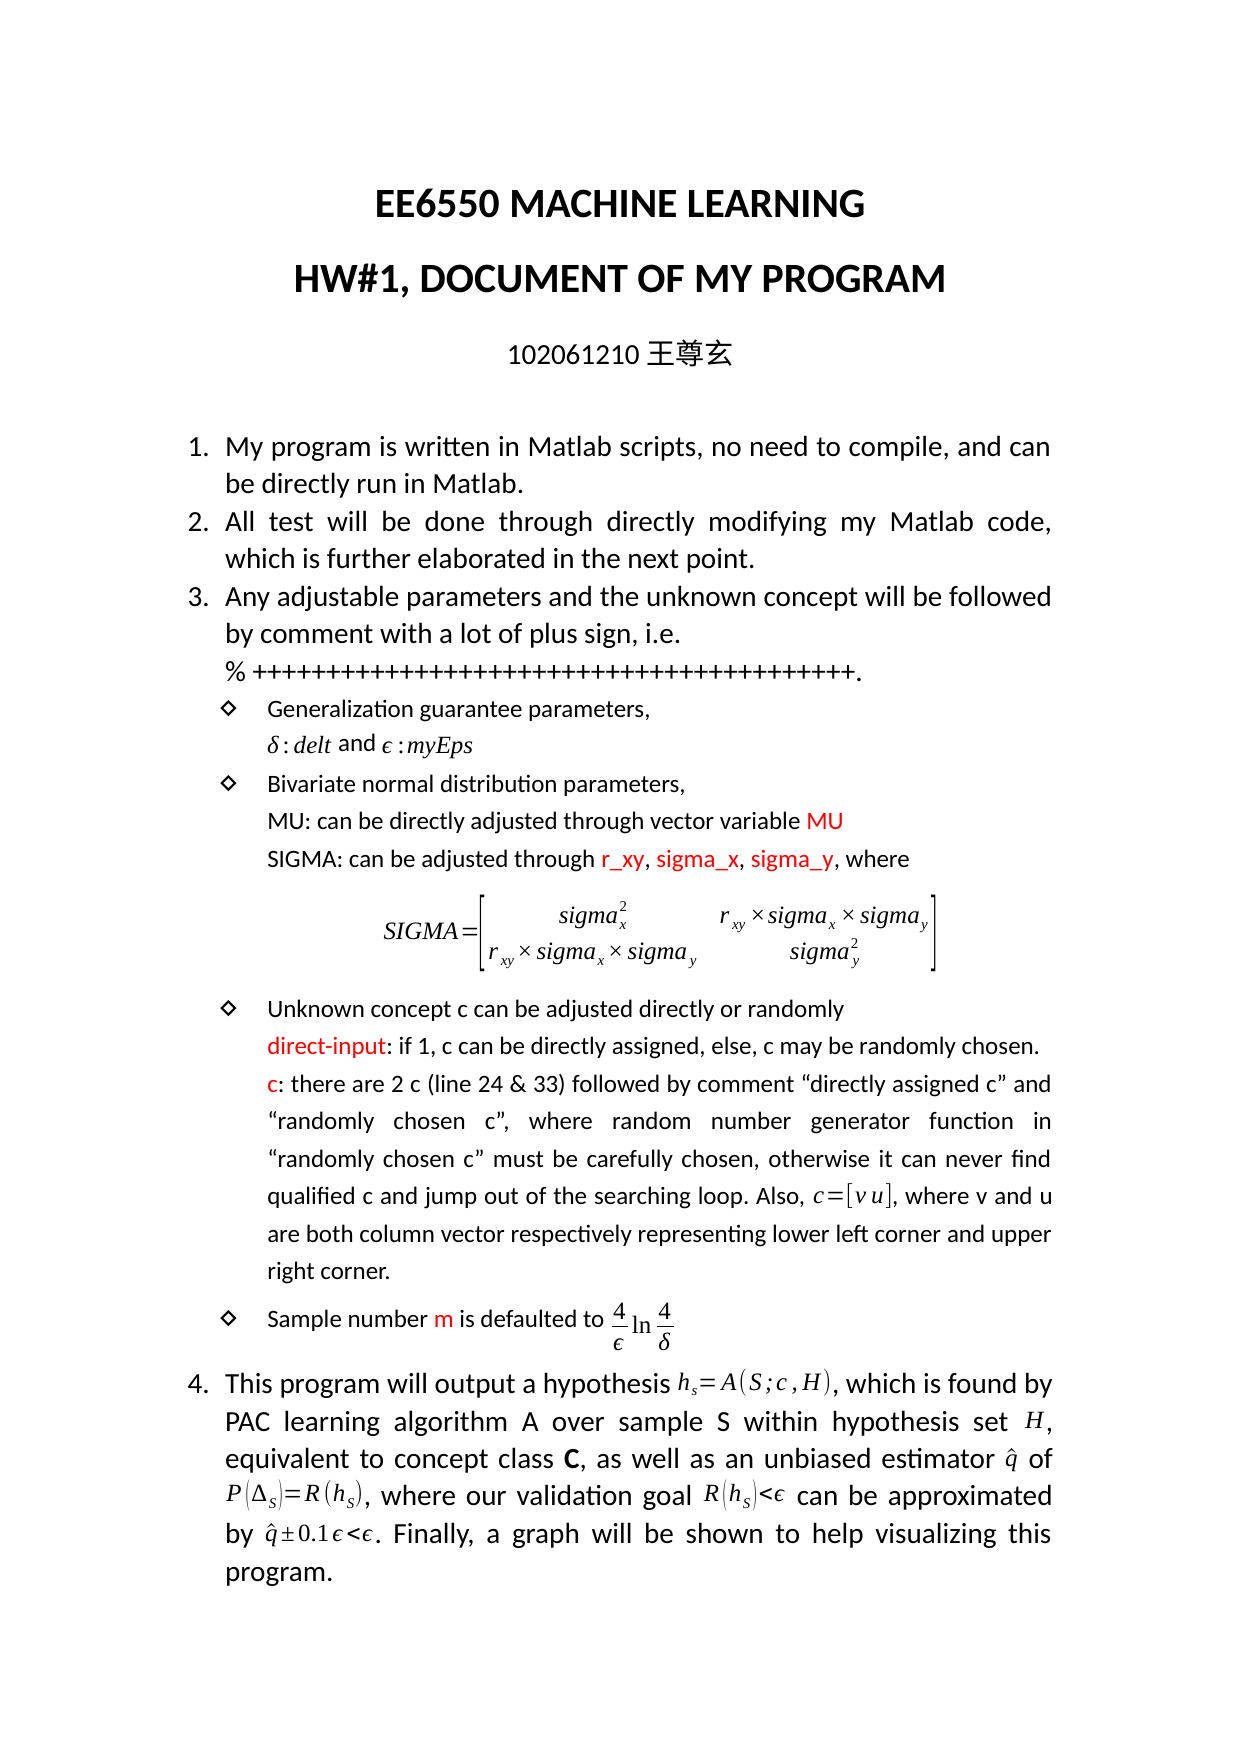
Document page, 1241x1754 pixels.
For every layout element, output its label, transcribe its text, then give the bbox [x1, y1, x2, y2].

list direct-input: if 1, c can be directly assigned, else, c may be randomly chosen. [267, 1027, 1053, 1064]
list c: there are 2 c (line 24 & 33) followed by comment “directly assigned c” and “randomly chosen c”, where random number generator function in “randomly chosen c” must be carefully chosen, otherwise it can never find qualified c and jump out of the searching loop. Also, , where v and u are both column vector respectively representing lower left corner and upper right corner. [267, 1064, 1053, 1289]
list SIGMA: can be adjusted through r_xy, sigma_x, sigma_y, where [267, 839, 1053, 877]
list Bivariate normal distribution parameters, [217, 764, 1053, 802]
list All test will be done through directly modifying my Matlab code, which is further elaborated in the next point. [187, 502, 1053, 577]
list and [267, 727, 1053, 764]
list Sample number m is defaulted to [217, 1289, 1053, 1364]
text % +++++++++++++++++++++++++++++++++++++++++. [187, 652, 1053, 689]
list Any adjustable parameters and the unknown concept will be followed by comment with a lot of plus sign, i.e. [187, 577, 1053, 652]
list This program will output a hypothesis , which is found by PAC learning algorithm A over sample S within hypothesis set , equivalent to concept class C, as well as an unbiased estimator of , where our validation goal can be approximated by . Finally, a graph will be shown to help visualizing this program. [187, 1364, 1053, 1589]
text EE6550 MACHINE LEARNING [187, 164, 1053, 239]
text HW#1, DOCUMENT OF MY PROGRAM [187, 239, 1053, 314]
list Generalization guarantee parameters, [217, 689, 1053, 727]
list Unknown concept c can be adjusted directly or randomly [217, 989, 1053, 1027]
list MU: can be directly adjusted through vector variable MU [267, 802, 1053, 839]
list My program is written in Matlab scripts, no need to compile, and can be directly run in Matlab. [187, 427, 1053, 502]
text 102061210 王尊玄 [187, 314, 1053, 389]
